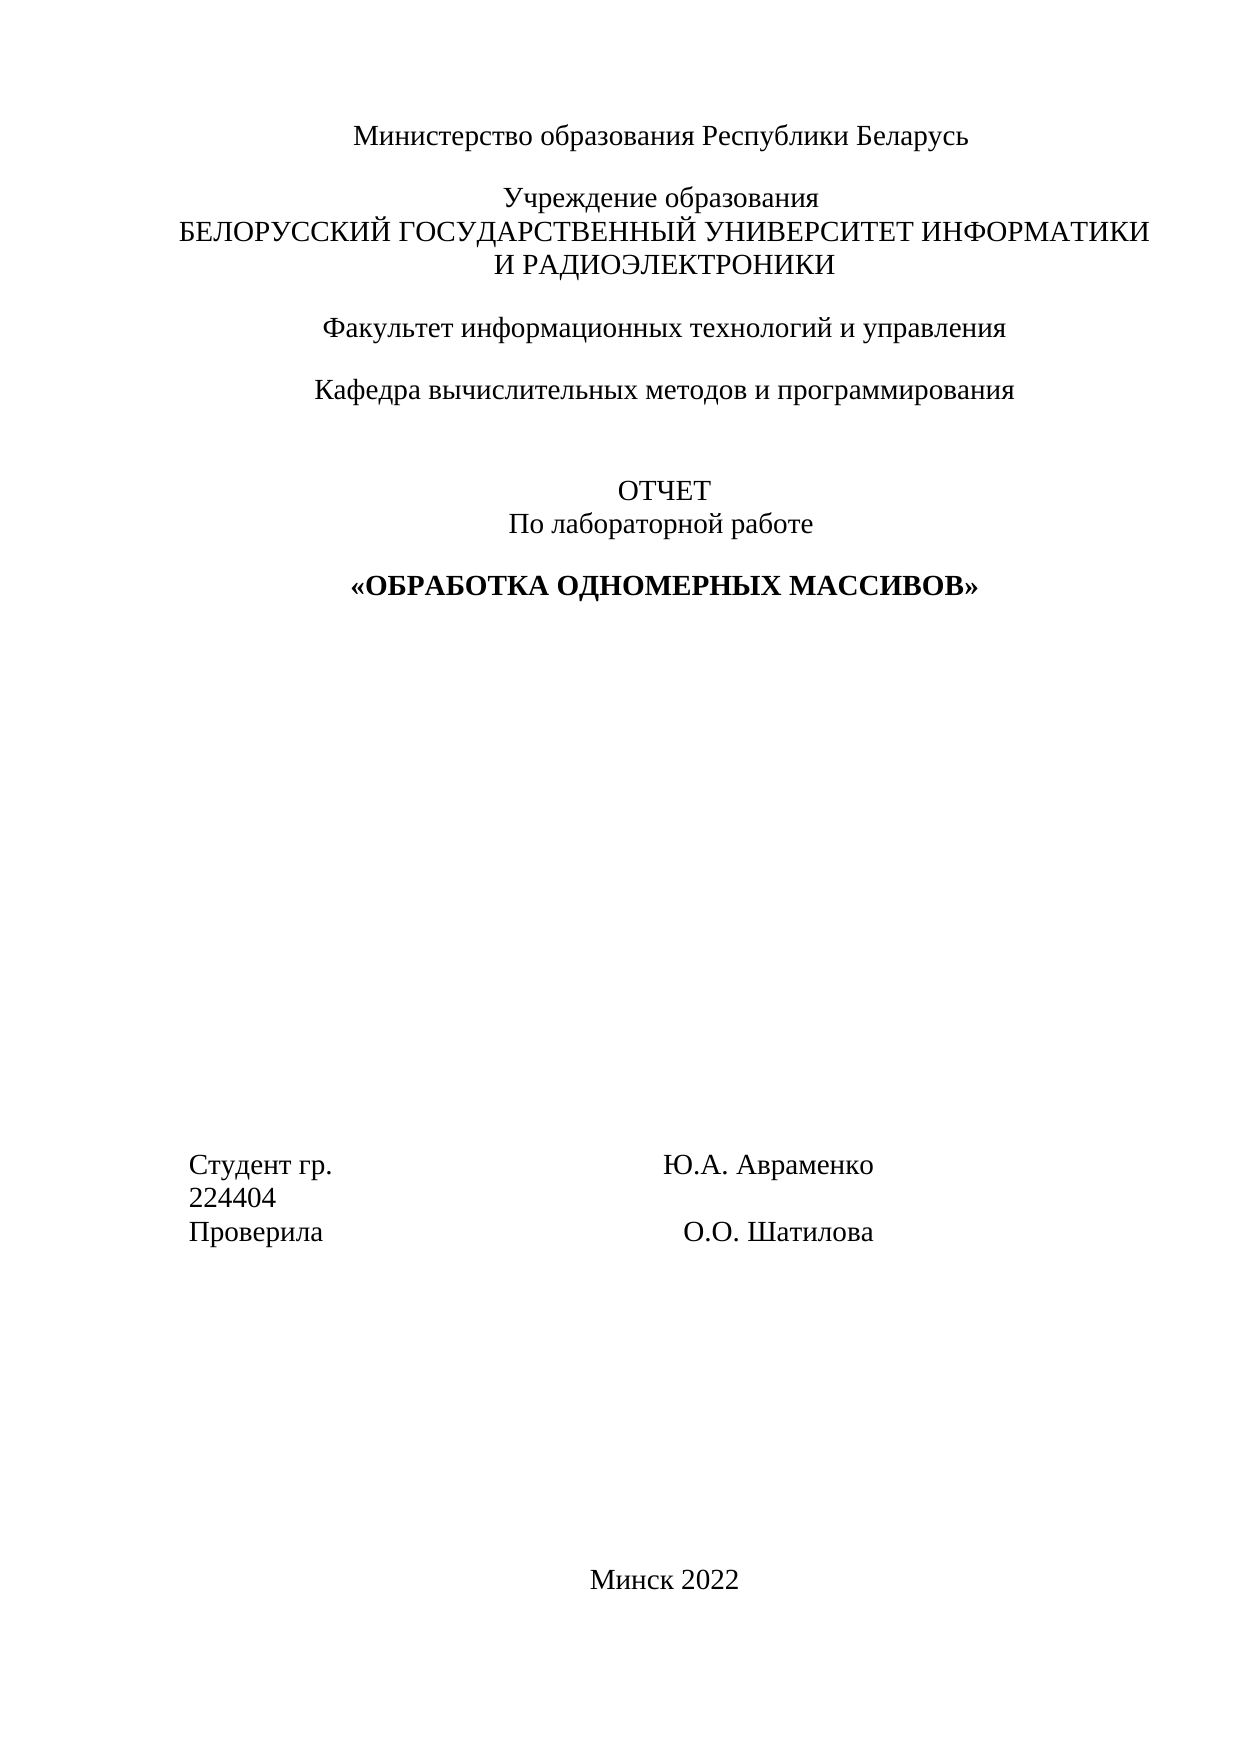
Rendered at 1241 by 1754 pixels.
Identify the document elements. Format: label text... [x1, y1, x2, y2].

text Учреждение образования [177, 180, 1152, 214]
text БЕЛОРУССКИЙ ГОСУДАРСТВЕННЫЙ УНИВЕРСИТЕТ ИНФОРМАТИКИ И РАДИОЭЛЕКТРОНИКИ [177, 214, 1152, 281]
text По лабораторной работе [177, 506, 1152, 540]
text Минск 2022 [177, 1562, 1152, 1596]
text Министерство образования Республики Беларусь [177, 118, 1152, 152]
table_header Студент гр. 224404 [177, 1147, 438, 1214]
table_header Ю.А. Авраменко [439, 1147, 885, 1214]
table_cell Проверила [177, 1214, 438, 1247]
text Факультет информационных технологий и управления [177, 310, 1152, 343]
table_cell О.О. Шатилова [439, 1214, 885, 1247]
text Кафедра вычислительных методов и программирования [177, 372, 1152, 406]
text ОТЧЕТ [177, 473, 1152, 506]
text «ОБРАБОТКА ОДНОМЕРНЫХ МАССИВОВ» [177, 568, 1152, 602]
